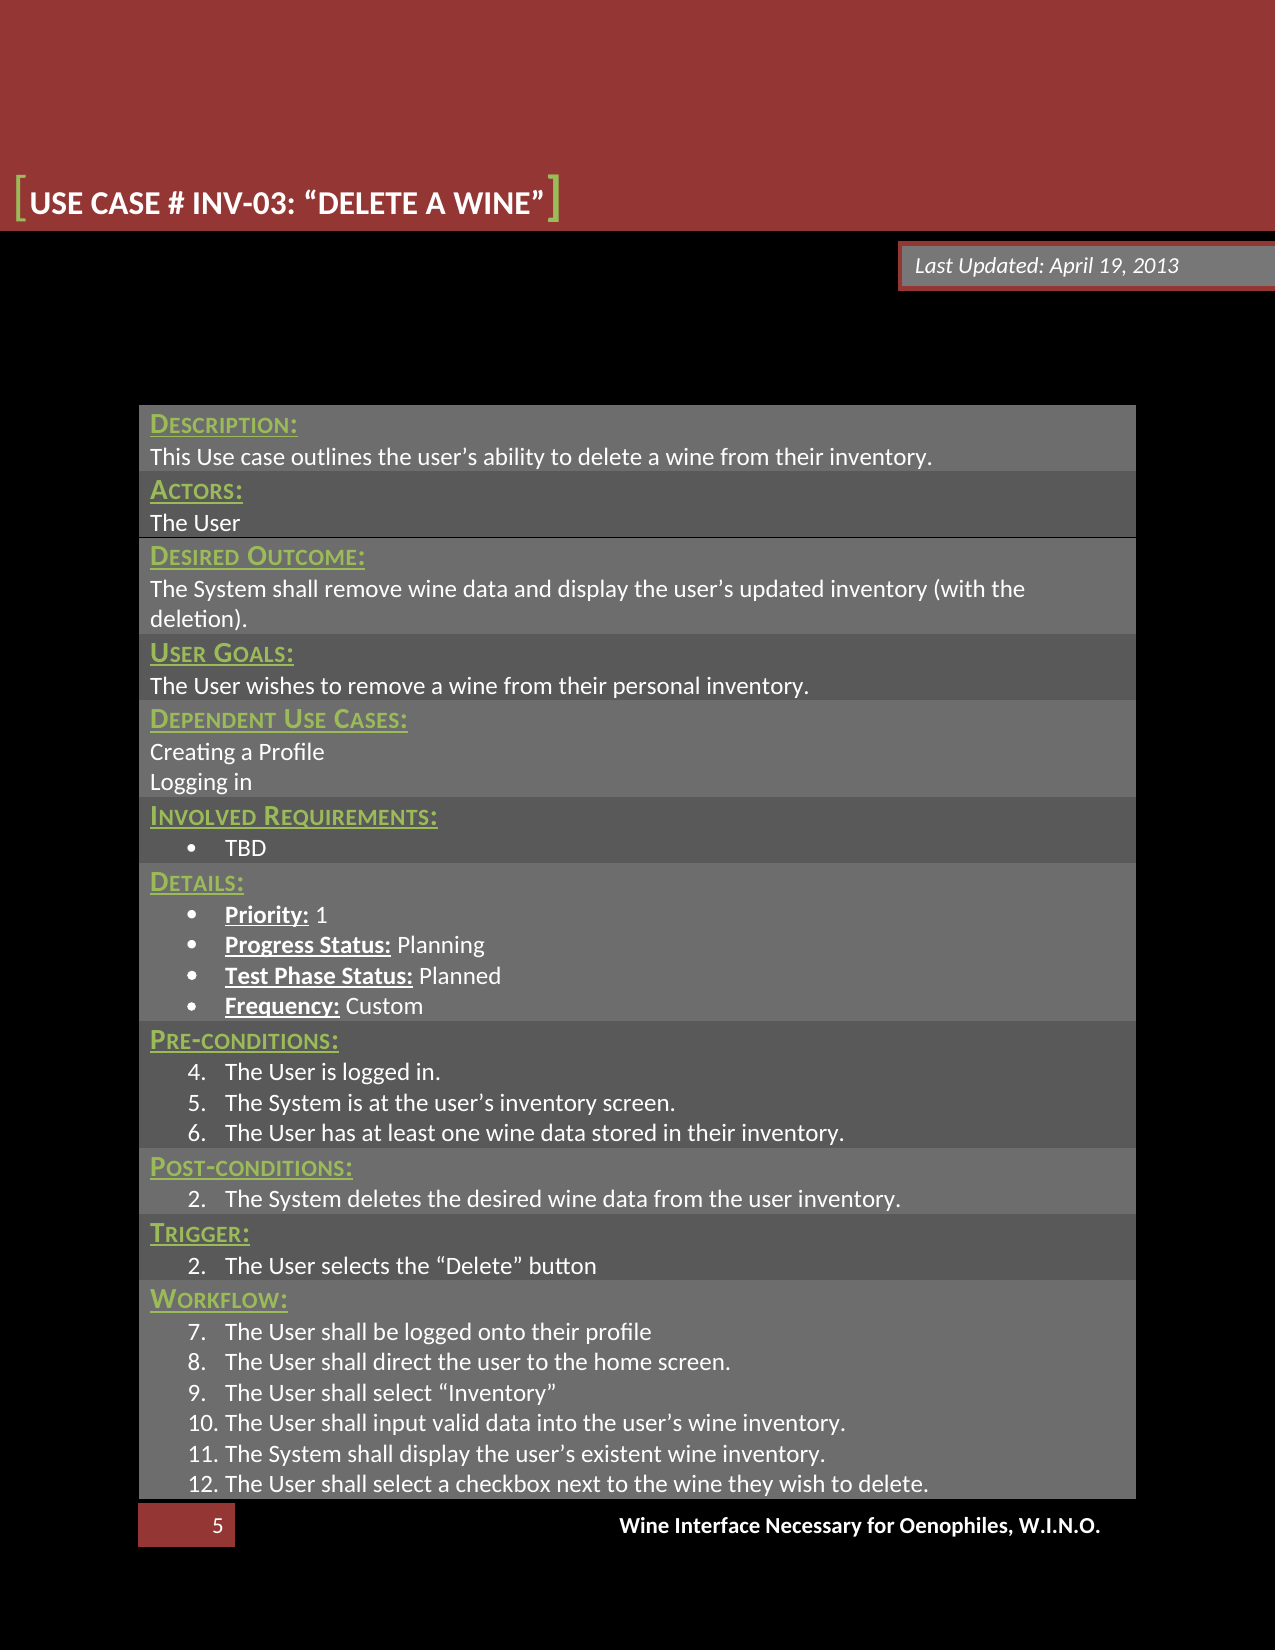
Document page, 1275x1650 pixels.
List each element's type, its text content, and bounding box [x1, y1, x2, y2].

table_cell Involved Requirements: TBD [139, 797, 1136, 863]
table_cell Pre-conditions: The is logged The is theinventory The ser has at least one wine data stored in their inventory [139, 1021, 1136, 1148]
table_header Description: This se case the user’s ability to delete a wine from their inventory [139, 405, 1136, 471]
table_cell Post-conditions: The delete the desired wine data from the user inventory [139, 1148, 1136, 1214]
table_cell Dependent Use Cases: [139, 700, 1136, 797]
table_cell Desired Outcome: The remove and display the user’s inventory [139, 538, 1136, 634]
table_cell Actors: The ser [139, 471, 1136, 537]
table_cell User Goals: The ser wishes to remove wine [139, 634, 1136, 700]
table_cell Trigger: “elete” button [139, 1214, 1136, 1280]
table_cell Details: Priority: 1 Progress Status: Planning Test Phase Status: Planned Frequency: Custom [139, 863, 1136, 1021]
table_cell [139, 1280, 1136, 1499]
